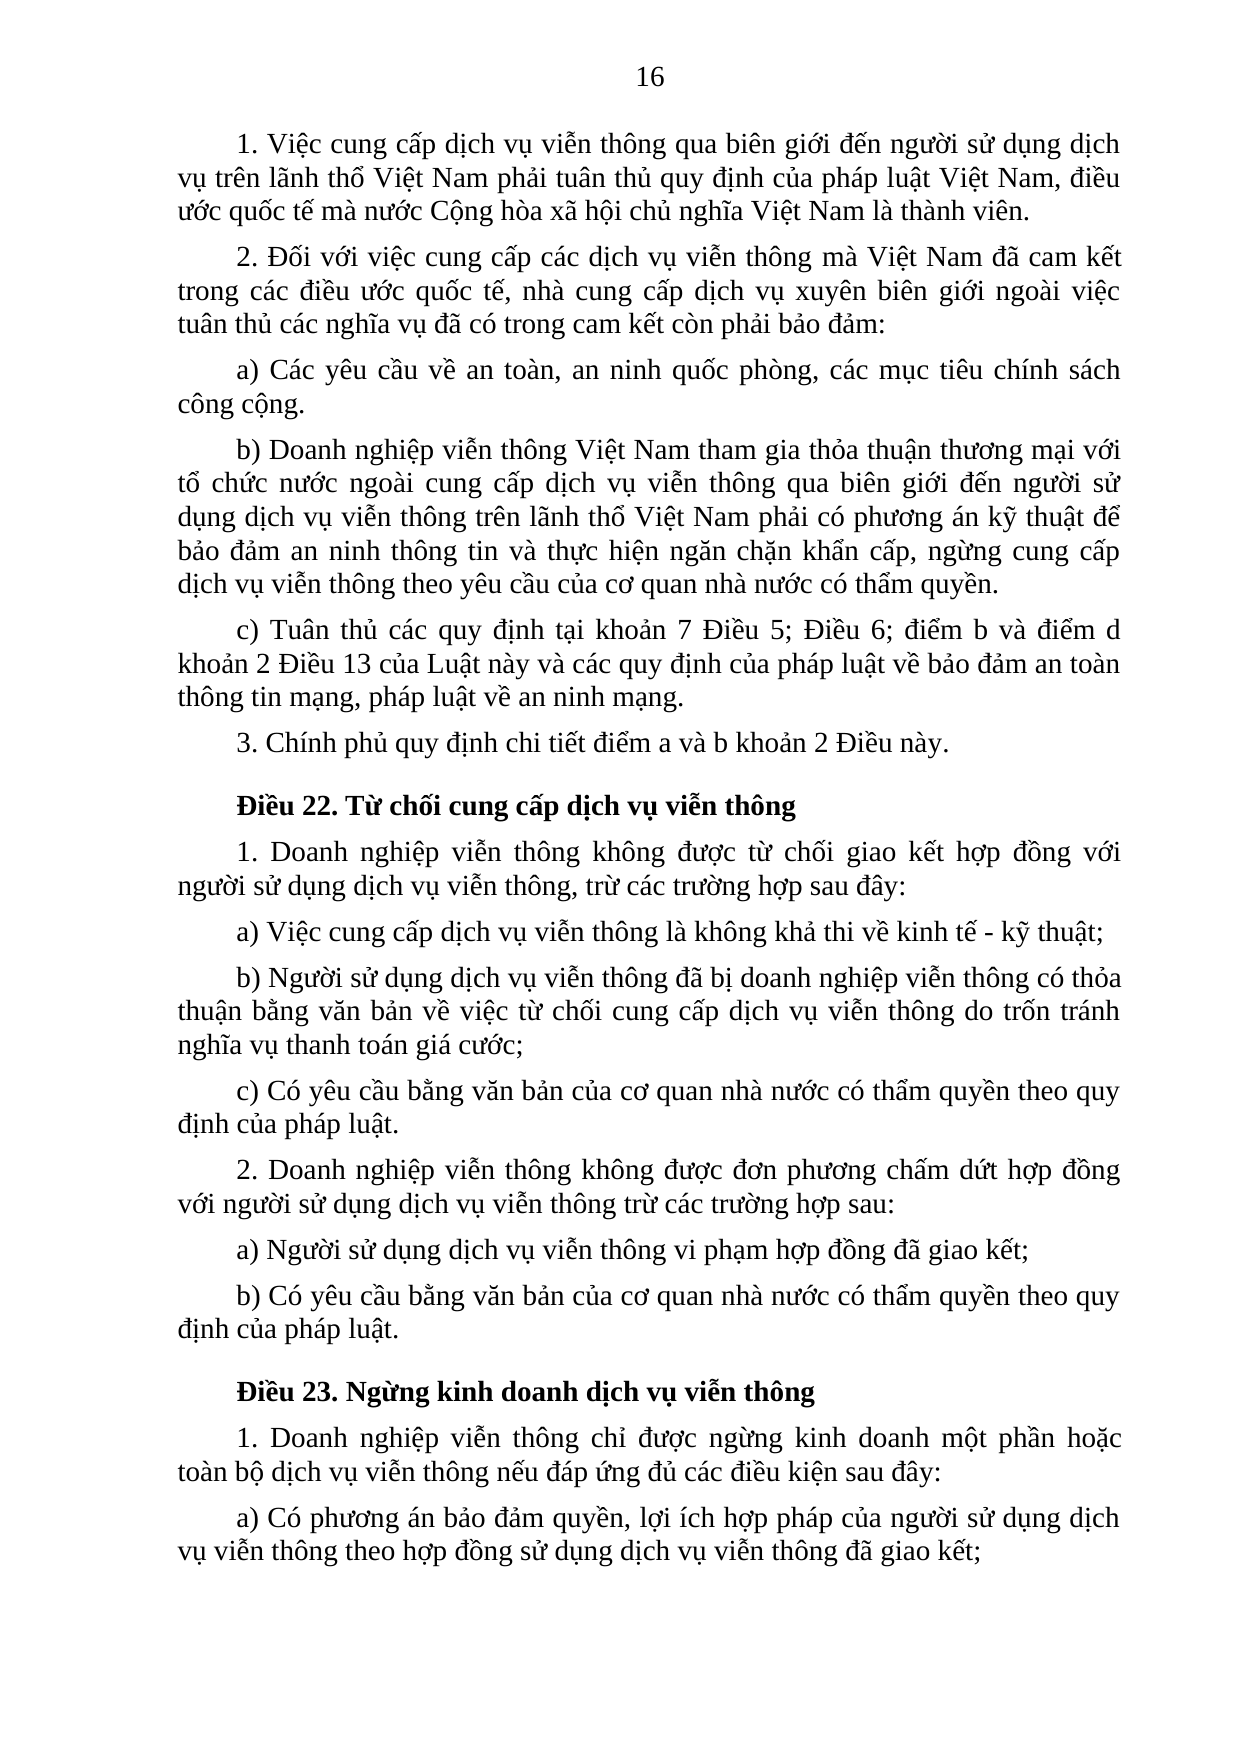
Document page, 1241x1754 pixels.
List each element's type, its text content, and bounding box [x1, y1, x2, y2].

subtitle Điều 22. Từ chối cung cấp dịch vụ viễn thông [177, 788, 1122, 822]
text b) Có yêu cầu bằng văn bản của cơ quan nhà nước có thẩm quyền theo quy định của pháp luật. [177, 1278, 1122, 1345]
text c) Có yêu cầu bằng văn bản của cơ quan nhà nước có thẩm quyền theo quy định của pháp luật. [177, 1073, 1122, 1140]
text c) Tuân thủ các quy định tại khoản 7 Điều 5; Điều 6; điểm b và điểm d khoản 2 Điều 13 của Luật này và các quy định của pháp luật về bảo đảm an toàn thông tin mạng, pháp luật về an ninh mạng. [177, 612, 1122, 713]
text b) Doanh nghiệp viễn thông Việt Nam tham gia thỏa thuận thương mại với tổ chức nước ngoài cung cấp dịch vụ viễn thông qua biên giới đến người sử dụng dịch vụ viễn thông trên lãnh thổ Việt Nam phải có phương án kỹ thuật để bảo đảm an ninh thông tin và thực hiện ngăn chặn khẩn cấp, ngừng cung cấp dịch vụ viễn thông theo yêu cầu của cơ quan nhà nước có thẩm quyền. [177, 432, 1122, 600]
text 3. Chính phủ quy định chi tiết điểm a và b khoản 2 Điều này. [177, 725, 1122, 759]
text a) Người sử dụng dịch vụ viễn thông vi phạm hợp đồng đã giao kết; [177, 1232, 1122, 1266]
text a) Các yêu cầu về an toàn, an ninh quốc phòng, các mục tiêu chính sách công cộng. [177, 352, 1122, 419]
text 1. Doanh nghiệp viễn thông không được từ chối giao kết hợp đồng với người sử dụng dịch vụ viễn thông, trừ các trường hợp sau đây: [177, 834, 1122, 901]
text 1. Doanh nghiệp viễn thông chỉ được ngừng kinh doanh một phần hoặc toàn bộ dịch vụ viễn thông nếu đáp ứng đủ các điều kiện sau đây: [177, 1420, 1122, 1487]
text 1. Việc cung cấp dịch vụ viễn thông qua biên giới đến người sử dụng dịch vụ trên lãnh thổ Việt Nam phải tuân thủ quy định của pháp luật Việt Nam, điều ước quốc tế mà nước Cộng hòa xã hội chủ nghĩa Việt Nam là thành viên. [177, 126, 1122, 227]
text a) Có phương án bảo đảm quyền, lợi ích hợp pháp của người sử dụng dịch vụ viễn thông theo hợp đồng sử dụng dịch vụ viễn thông đã giao kết; [177, 1500, 1122, 1567]
text b) Người sử dụng dịch vụ viễn thông đã bị doanh nghiệp viễn thông có thỏa thuận bằng văn bản về việc từ chối cung cấp dịch vụ viễn thông do trốn tránh nghĩa vụ thanh toán giá cước; [177, 960, 1122, 1060]
text a) Việc cung cấp dịch vụ viễn thông là không khả thi về kinh tế - kỹ thuật; [177, 914, 1122, 947]
subtitle Điều 23. Ngừng kinh doanh dịch vụ viễn thông [177, 1374, 1122, 1408]
text 2. Doanh nghiệp viễn thông không được đơn phương chấm dứt hợp đồng với người sử dụng dịch vụ viễn thông trừ các trường hợp sau: [177, 1152, 1122, 1219]
text 2. Đối với việc cung cấp các dịch vụ viễn thông mà Việt Nam đã cam kết trong các điều ước quốc tế, nhà cung cấp dịch vụ xuyên biên giới ngoài việc tuân thủ các nghĩa vụ đã có trong cam kết còn phải bảo đảm: [177, 239, 1122, 340]
